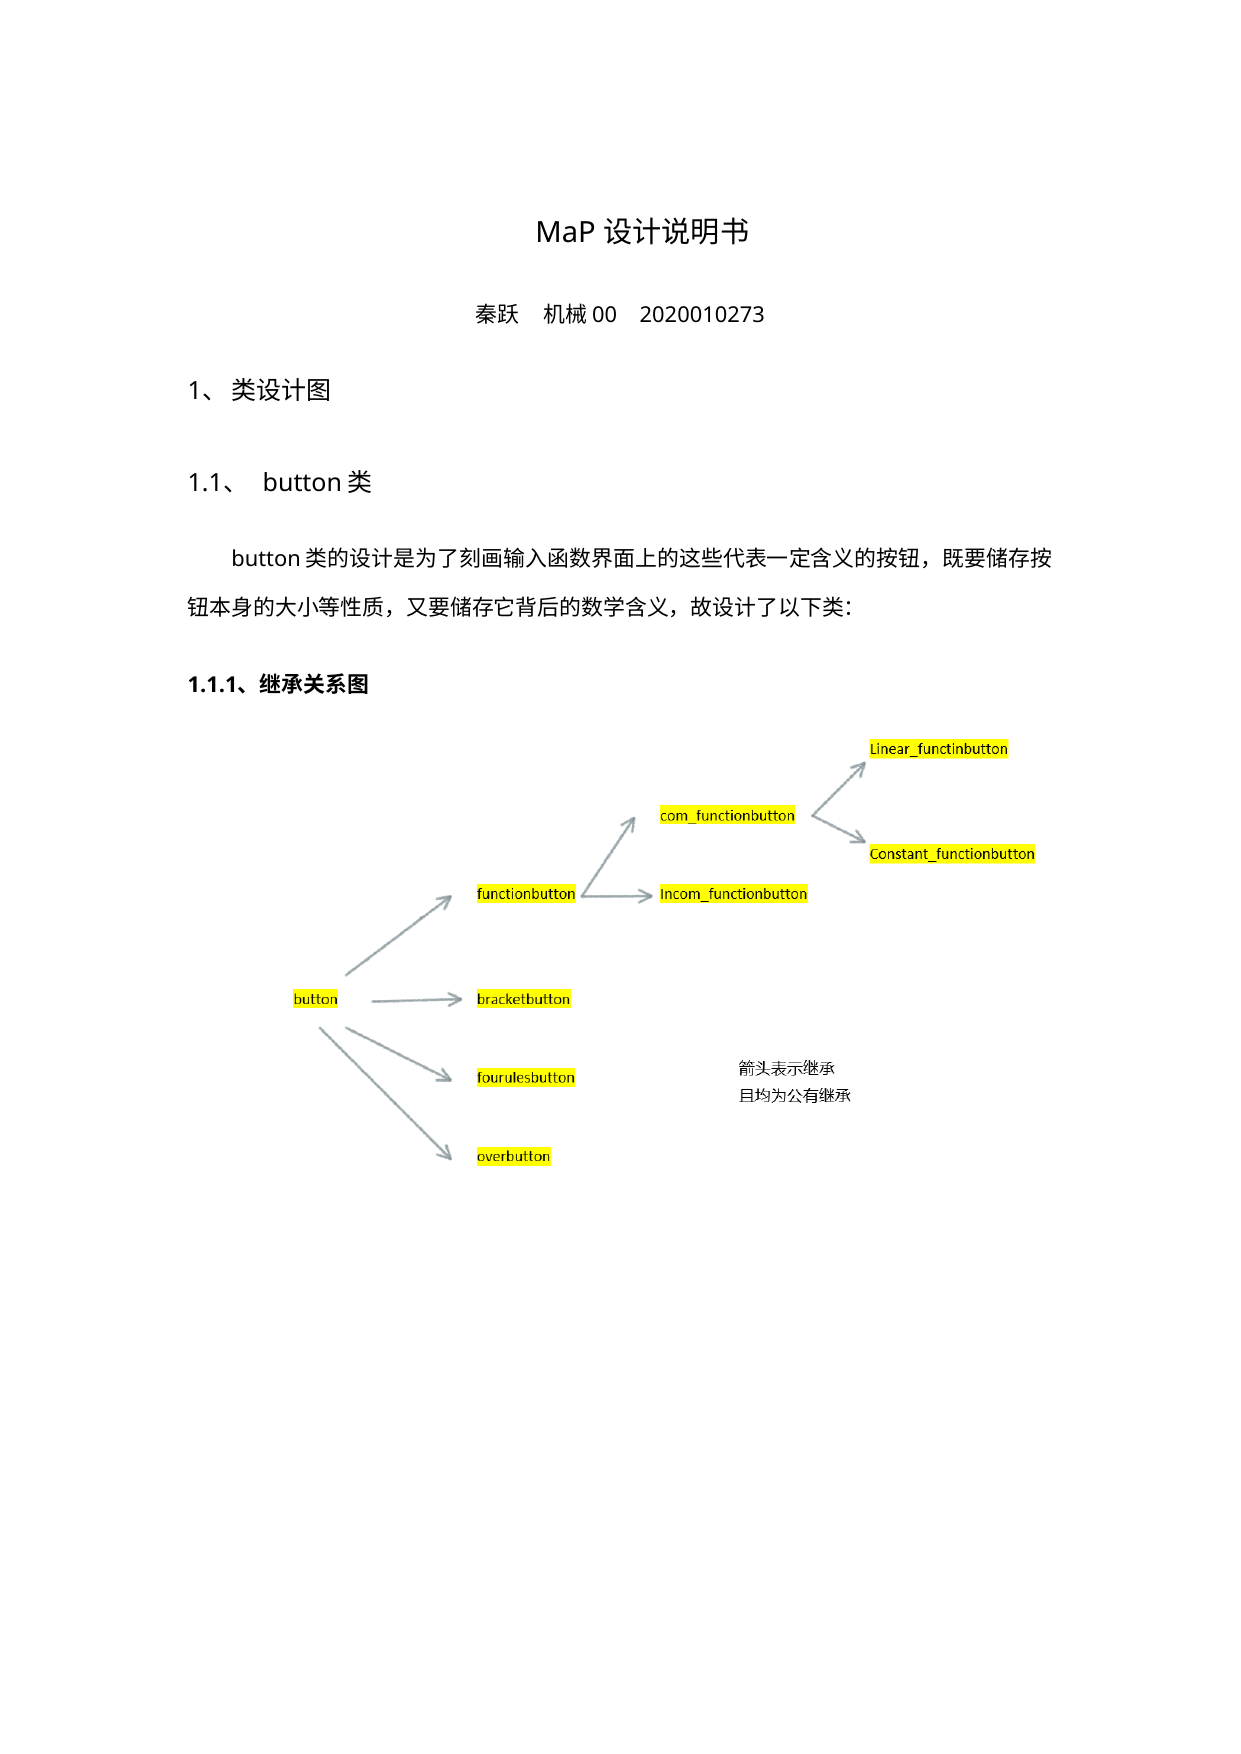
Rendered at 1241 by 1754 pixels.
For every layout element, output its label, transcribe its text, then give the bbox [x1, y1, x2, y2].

subtitle MaP 设计说明书 [187, 197, 1053, 262]
subtitle 类设计图 [187, 356, 1053, 421]
text button类的设计是为了刻画输入函数界面上的这些代表一定含义的按钮，既要储存按钮本身的大小等性质，又要储存它背后的数学含义，故设计了以下类： [187, 541, 1053, 622]
picture [231, 729, 1096, 1213]
subtitle button类 [187, 448, 1053, 513]
text 秦跃 机械00 2020010273 [187, 297, 1053, 329]
subtitle 1.1.1、继承关系图 [187, 667, 1053, 699]
